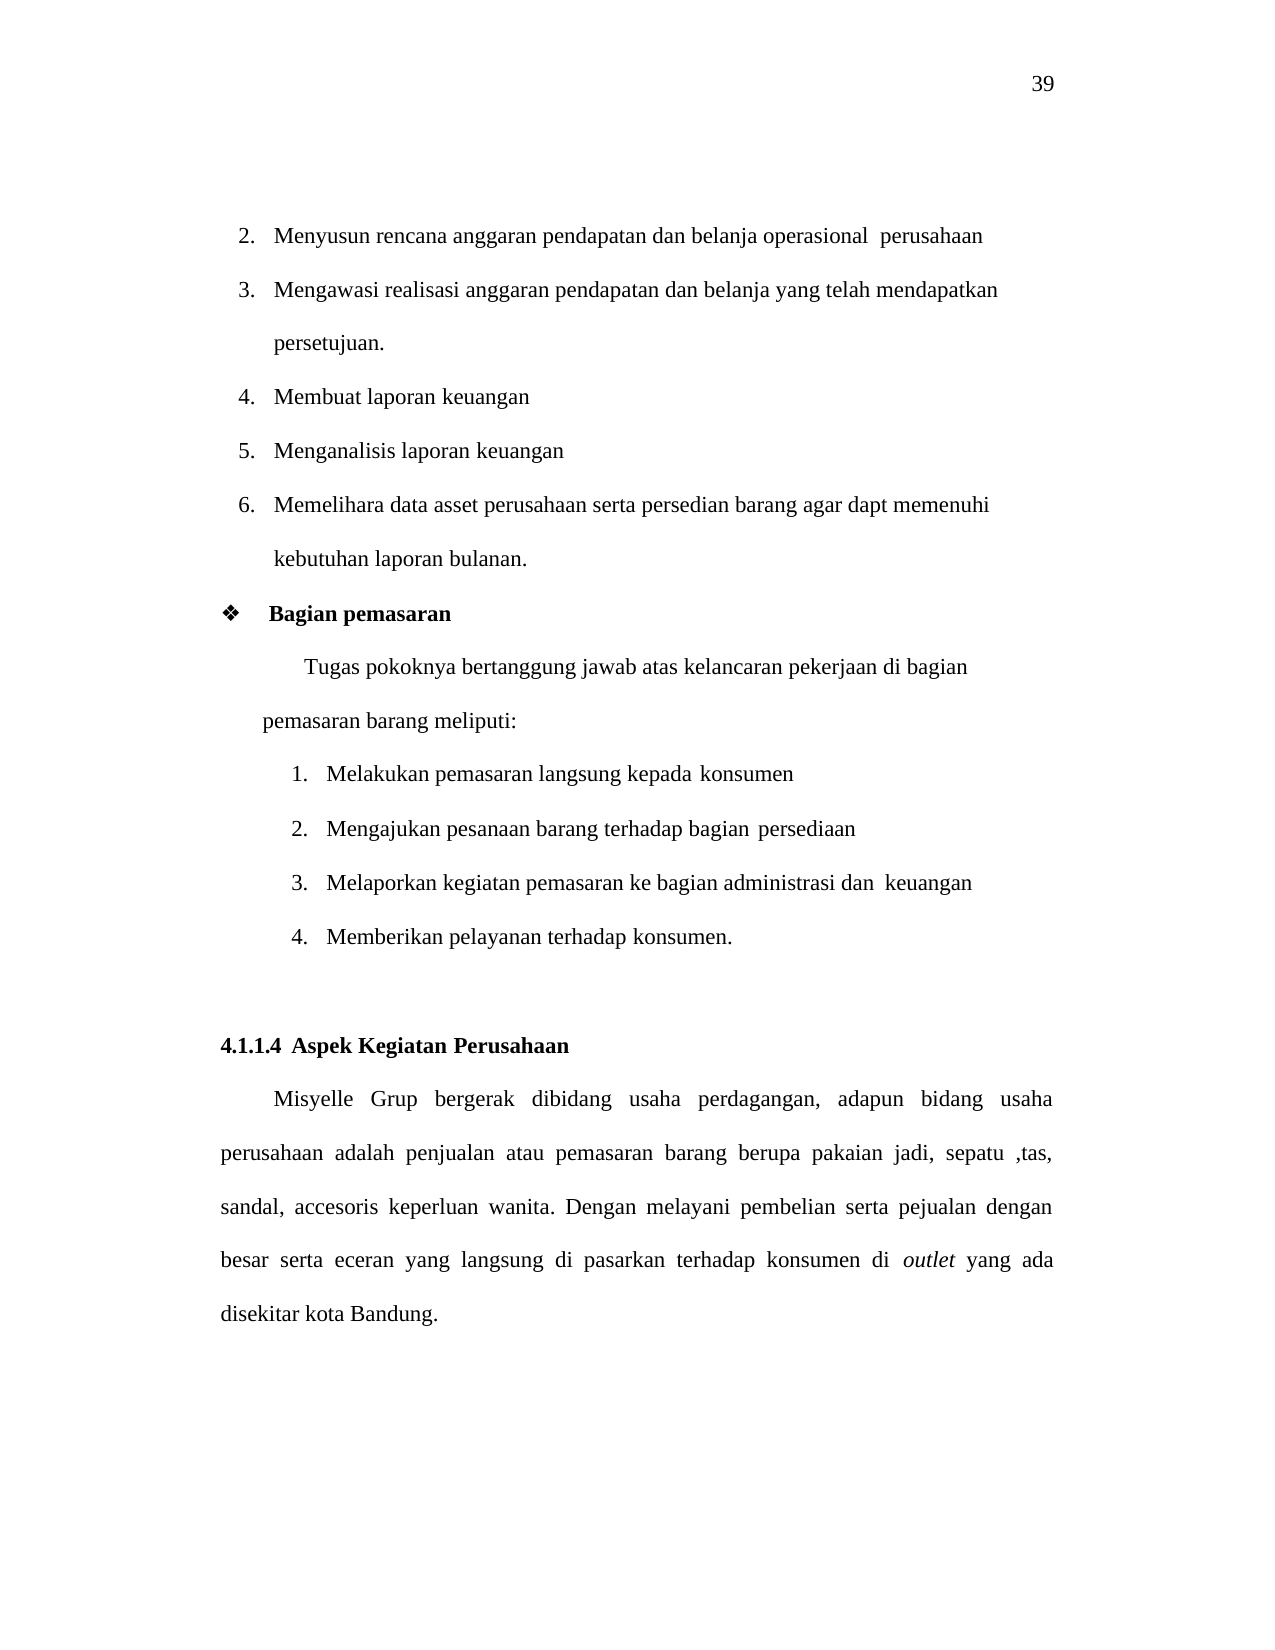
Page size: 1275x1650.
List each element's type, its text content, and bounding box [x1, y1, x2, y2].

list Melakukan pemasaran langsung kepada konsumen [291, 761, 1096, 787]
text Misyelle Grup bergerak dibidang usaha perdagangan, adapun bidang usaha perusahaan adalah penjualan atau pemasaran barang berupa pakaian jadi, sepatu ,tas, sandal, accesoris keperluan wanita. Dengan melayani pembelian serta pejualan dengan besar serta eceran yang langsung di pasarkan terhadap konsumen di outlet yang ada disekitar kota Bandung. [220, 1085, 1054, 1327]
list Memelihara data asset perusahaan serta persedian barang agar dapt memenuhi kebutuhan laporan bulanan. [238, 492, 1054, 572]
list Menyusun rencana anggaran pendapatan dan belanja operasional perusahaan [238, 222, 1096, 248]
list Melaporkan kegiatan pemasaran ke bagian administrasi dan keuangan [291, 869, 1096, 895]
list Membuat laporan keuangan [238, 383, 1096, 410]
list Memberikan pelayanan terhadap konsumen. [291, 923, 1096, 949]
list Mengajukan pesanaan barang terhadap bagian persediaan [291, 815, 1096, 841]
subtitle Bagian pemasaran [220, 599, 1096, 627]
list Mengawasi realisasi anggaran pendapatan dan belanja yang telah mendapatkan persetujuan. [238, 276, 1054, 356]
list Menganalisis laporan keuangan [238, 437, 1096, 464]
text Tugas pokoknya bertanggung jawab atas kelancaran pekerjaan di bagian pemasaran barang meliputi: [262, 653, 1046, 733]
subtitle Aspek Kegiatan Perusahaan [220, 1032, 1096, 1058]
